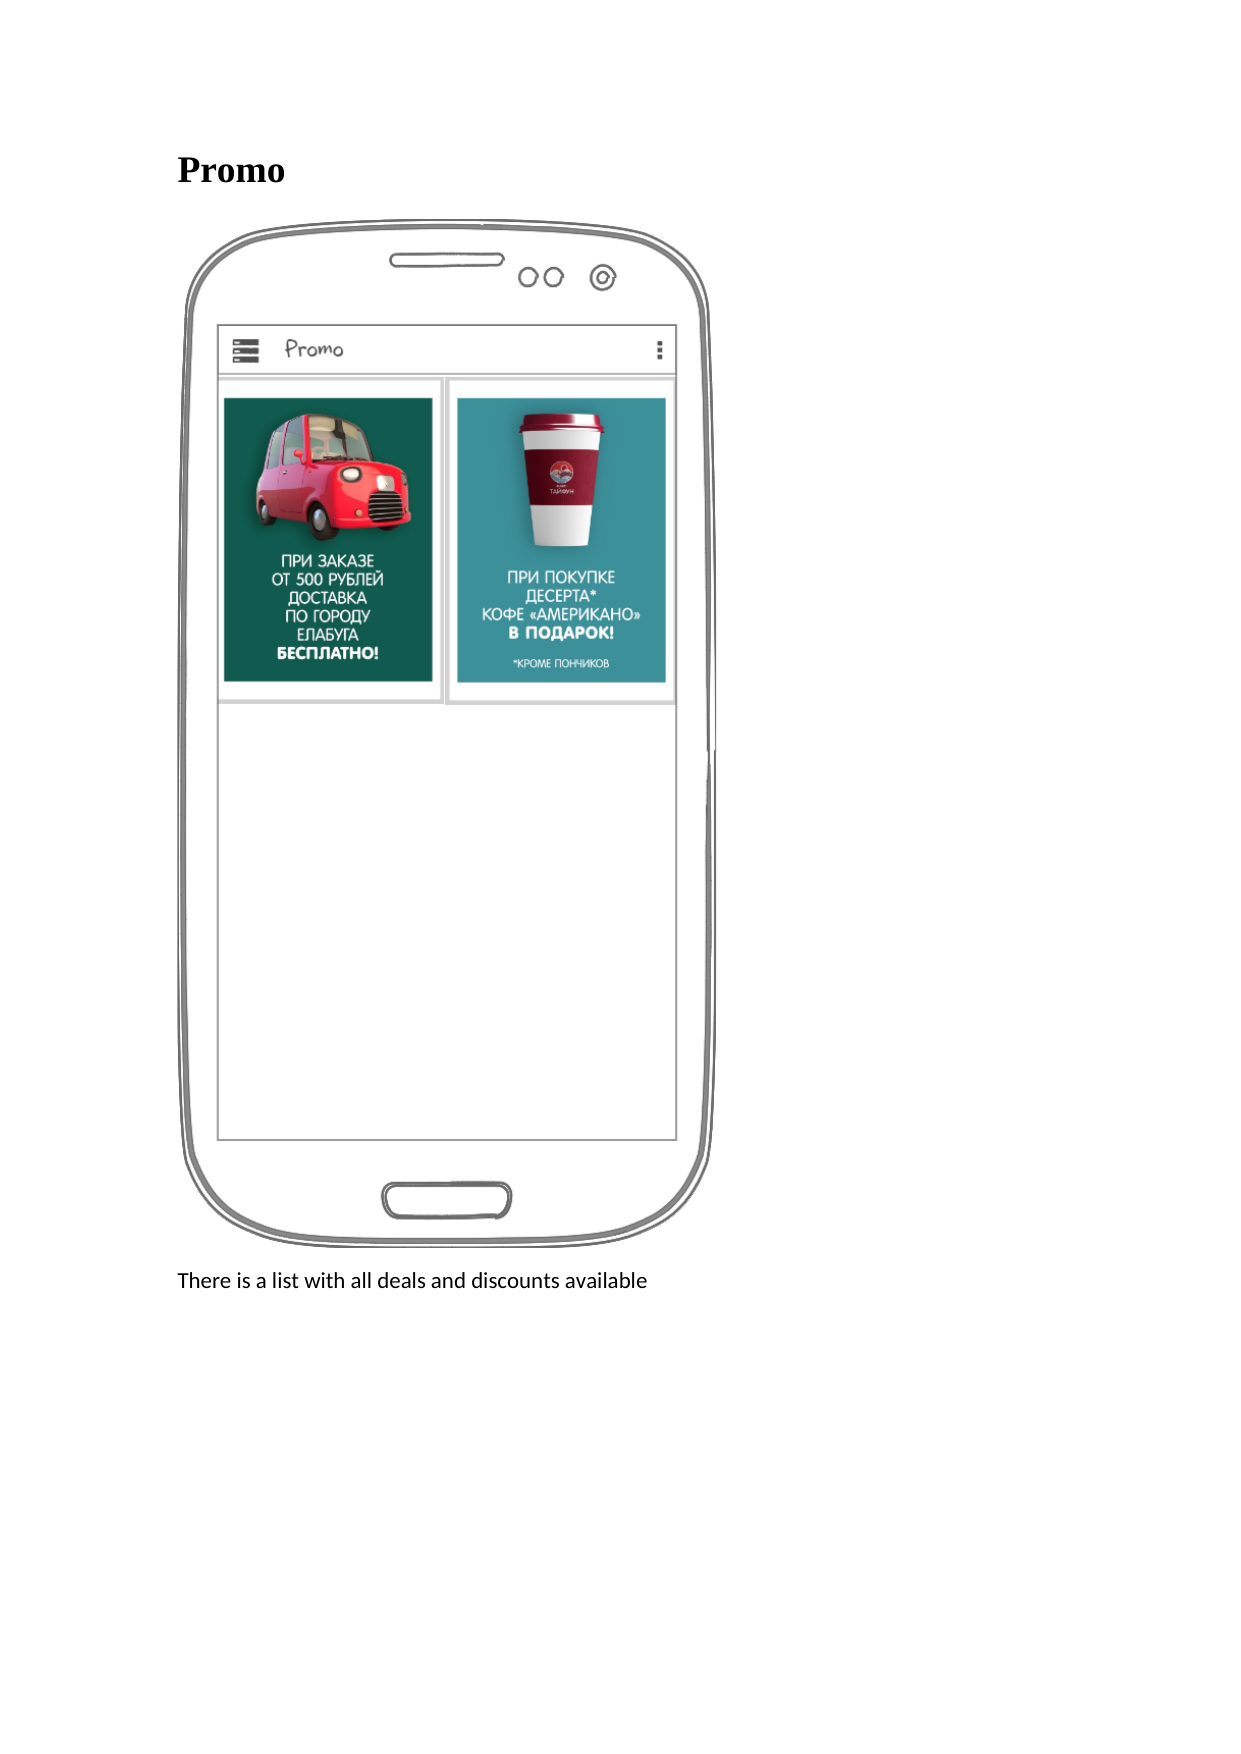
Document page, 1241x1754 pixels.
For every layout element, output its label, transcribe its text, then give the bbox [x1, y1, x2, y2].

subtitle Promo [177, 147, 1152, 190]
text There is a list with all deals and discounts available [177, 1267, 1152, 1294]
picture [177, 219, 717, 1248]
